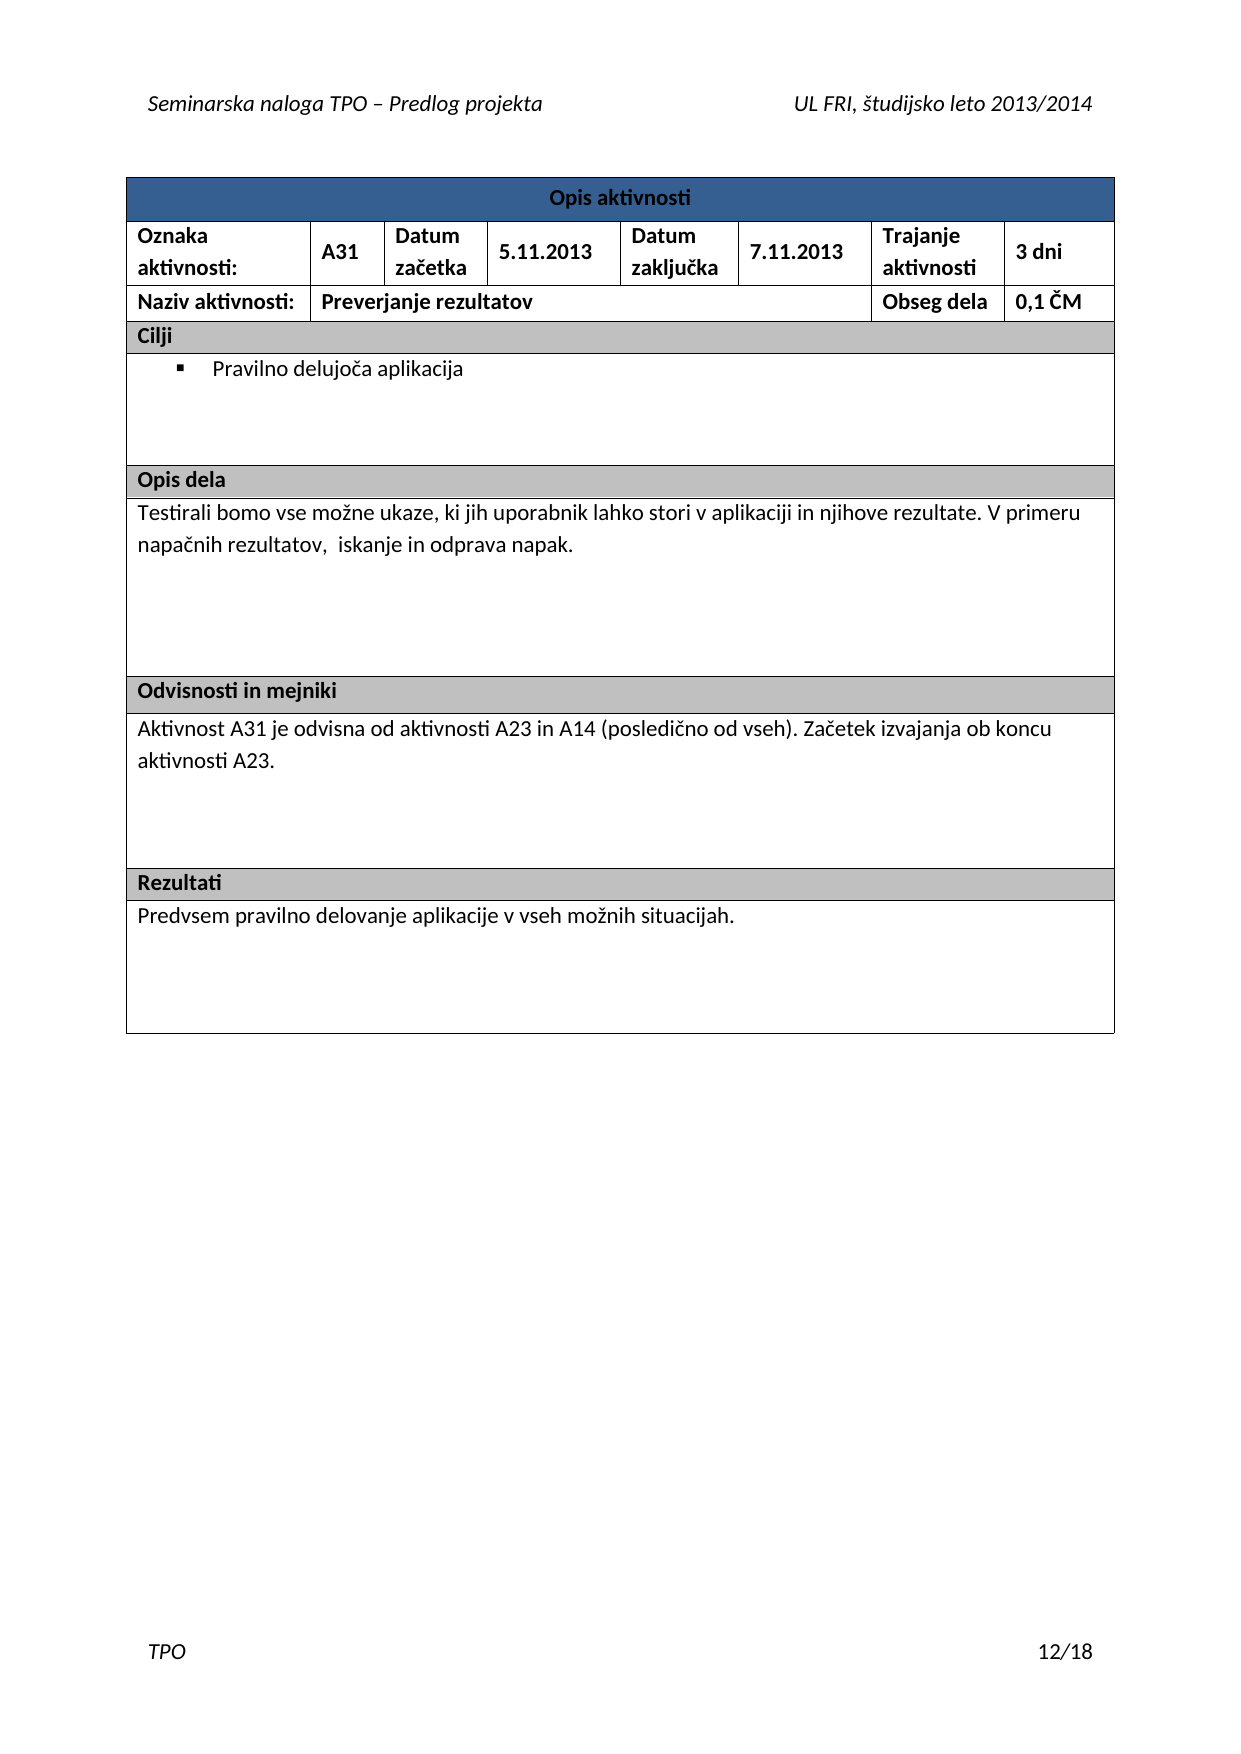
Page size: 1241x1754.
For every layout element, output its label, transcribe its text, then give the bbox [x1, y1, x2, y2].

table_cell Oznaka aktivnosti: [127, 222, 310, 285]
table_cell 3 dni [1005, 222, 1114, 285]
table_cell Obseg dela [872, 286, 1004, 321]
table_cell Odvisnosti in mejniki [127, 677, 1114, 713]
table_cell A31 [311, 222, 384, 285]
table_cell Trajanje aktivnosti [872, 222, 1004, 285]
table_cell Predvsem pravilno delovanje aplikacije v vseh možnih situacijah. [127, 901, 1114, 1033]
table_cell 5.11.2013 [488, 222, 620, 285]
table_cell Aktivnost A31 je odvisna od aktivnosti A23 in A14 (posledično od vseh). Začetek izvajanja ob koncu aktivnosti A23. [127, 714, 1114, 868]
table_header Opis aktivnosti [127, 178, 1114, 221]
table_cell Preverjanje rezultatov [311, 286, 871, 321]
table_cell Opis dela [127, 466, 1114, 497]
table_cell Naziv aktivnosti: [127, 286, 310, 321]
table_cell Datum začetka [385, 222, 487, 285]
table_cell Testirali bomo vse možne ukaze, ki jih uporabnik lahko stori v aplikaciji in njihove rezultate. V primeru napačnih rezultatov, iskanje in odprava napak. [127, 499, 1114, 676]
table_cell Cilji [127, 322, 1114, 353]
table_cell 7.11.2013 [739, 222, 871, 285]
table_cell Rezultati [127, 869, 1114, 900]
table_cell 0,1 ČM [1005, 286, 1114, 321]
table_cell Datum zaključka [621, 222, 738, 285]
table_cell Pravilno delujoča aplikacija [127, 354, 1114, 465]
